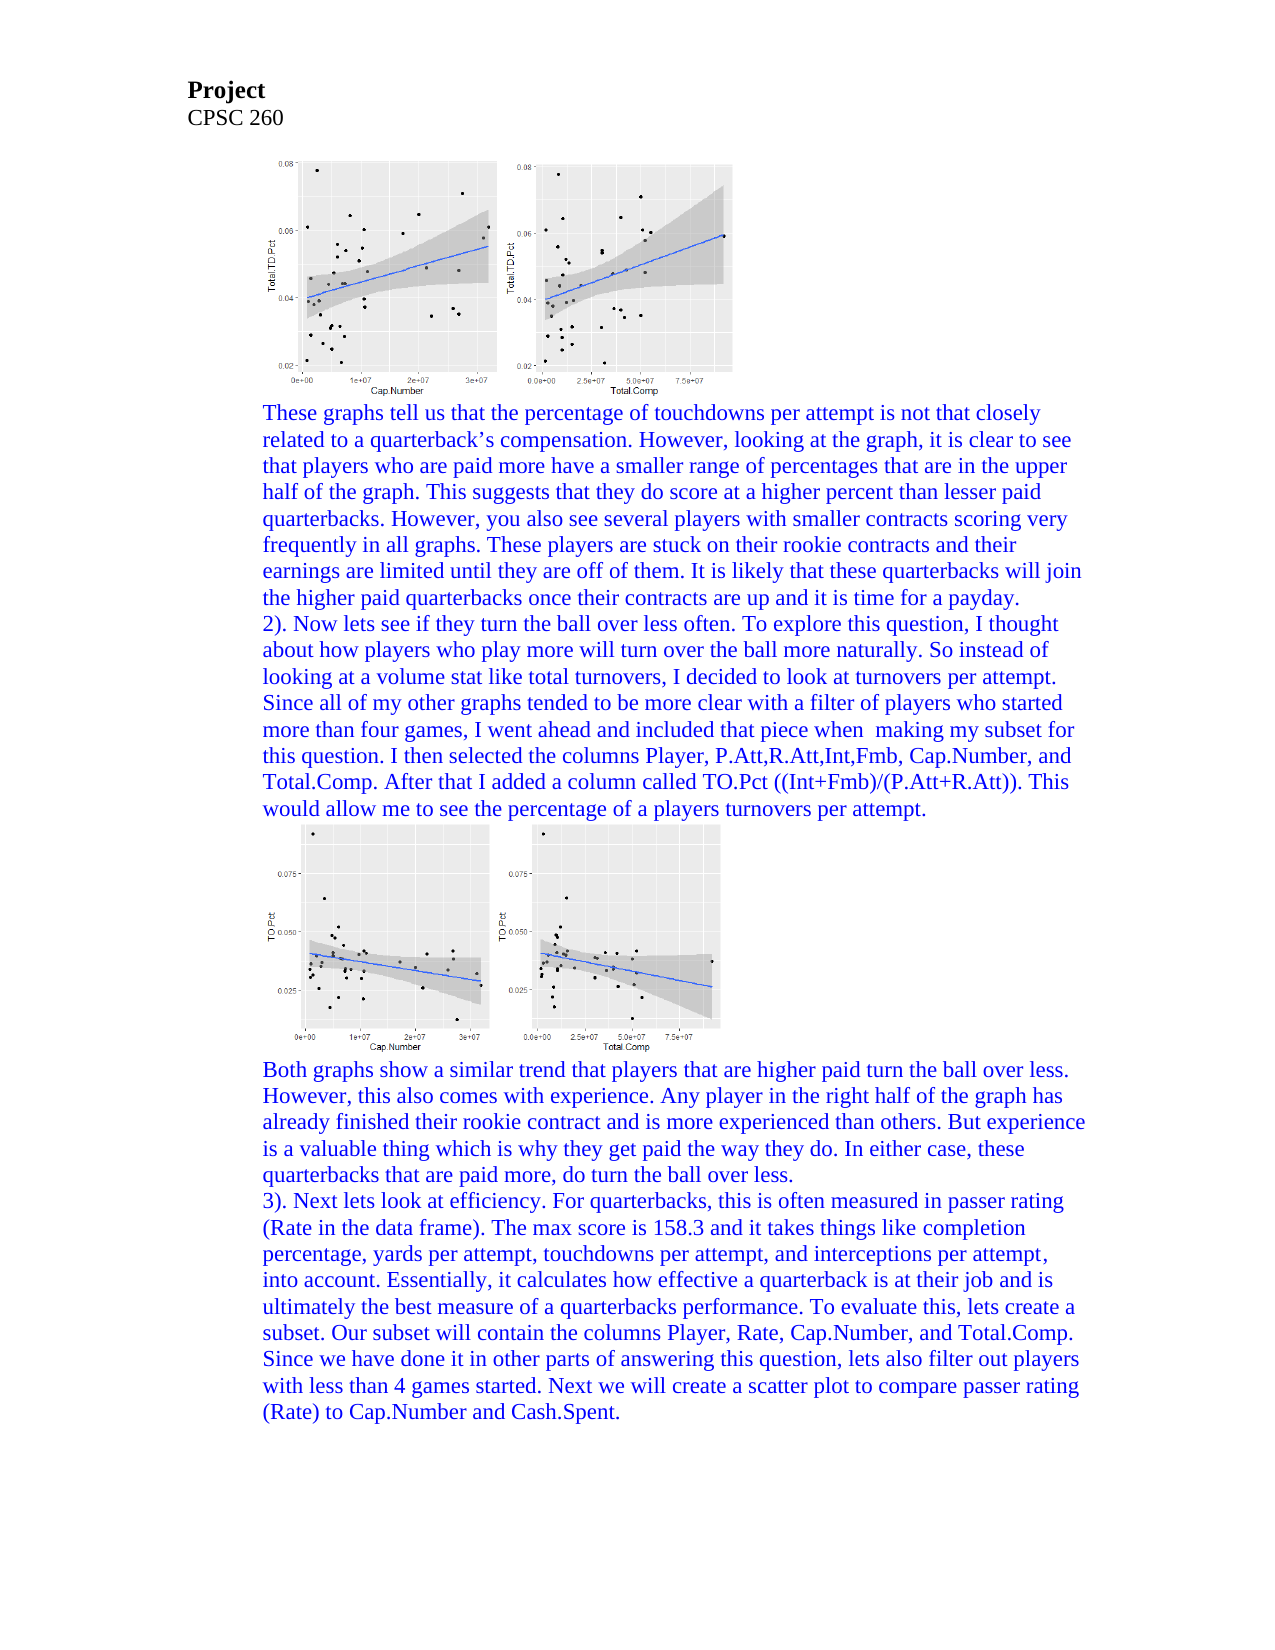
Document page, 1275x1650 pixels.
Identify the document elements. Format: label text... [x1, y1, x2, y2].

picture [262, 821, 725, 1056]
list Both graphs show a similar trend that players that are higher paid turn the ball over less. However, this also comes with experience. Any player in the right half of the graph has already finished their rookie contract and is more experienced than others. But experience is a valuable thing which is why they get paid the way they do. In either case, these quarterbacks that are paid more, do turn the ball over less. [262, 1056, 1087, 1187]
list These graphs tell us that the percentage of touchdowns per attempt is not that closely related to a quarterback’s compensation. However, looking at the graph, it is clear to see that players who are paid more have a smaller range of percentages that are in the upper half of the graph. This suggests that they do score at a higher percent than lesser paid quarterbacks. However, you also see several players with smaller contracts scoring very frequently in all graphs. These players are stuck on their rookie contracts and their earnings are limited until they are off of them. It is likely that these quarterbacks will join the higher paid quarterbacks once their contracts are up and it is time for a payday. [262, 399, 1087, 610]
list 2). Now lets see if they turn the ball over less often. To explore this question, I thought about how players who play more will turn over the ball more naturally. So instead of looking at a volume stat like total turnovers, I decided to look at turnovers per attempt. Since all of my other graphs tended to be more clear with a filter of players who started more than four games, I went ahead and included that piece when making my subset for this question. I then selected the columns Player, P.Att,R.Att,Int,Fmb, Cap.Number, and Total.Comp. After that I added a column called TO.Pct ((Int+Fmb)/(P.Att+R.Att)). This would allow me to see the percentage of a players turnovers per attempt. [262, 610, 1087, 821]
list 3). Next lets look at efficiency. For quarterbacks, this is often measured in passer rating (Rate in the data frame). The max score is 158.3 and it takes things like completion percentage, yards per attempt, touchdowns per attempt, and interceptions per attempt, into account. Essentially, it calculates how effective a quarterback is at their job and is ultimately the best measure of a quarterbacks performance. To evaluate this, lets create a subset. Our subset will contain the columns Player, Rate, Cap.Number, and Total.Comp. Since we have done it in other parts of answering this question, lets also filter out players with less than 4 games started. Next we will create a scatter plot to compare passer rating (Rate) to Cap.Number and Cash.Spent. [262, 1187, 1087, 1424]
picture [262, 156, 737, 400]
